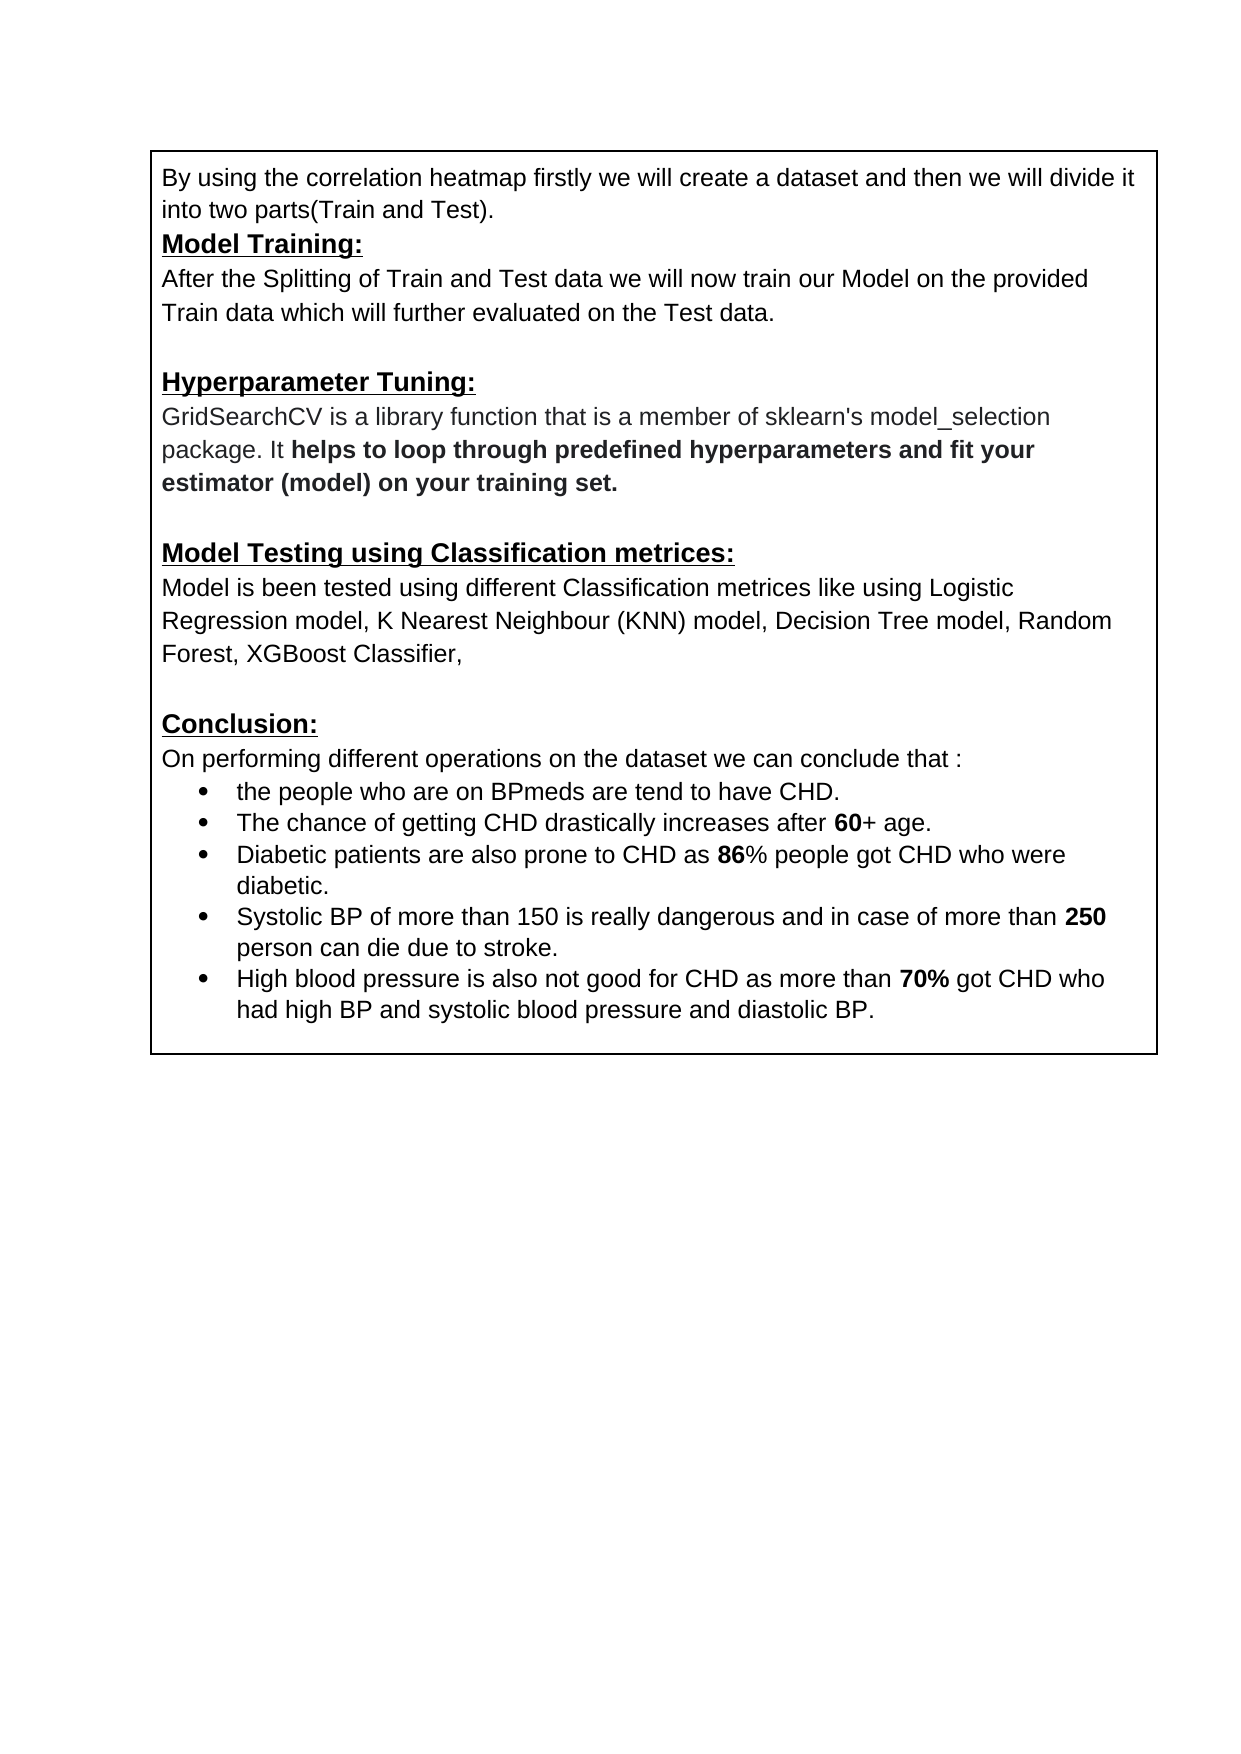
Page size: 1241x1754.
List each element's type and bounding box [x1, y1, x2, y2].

table_cell [152, 152, 1156, 1053]
